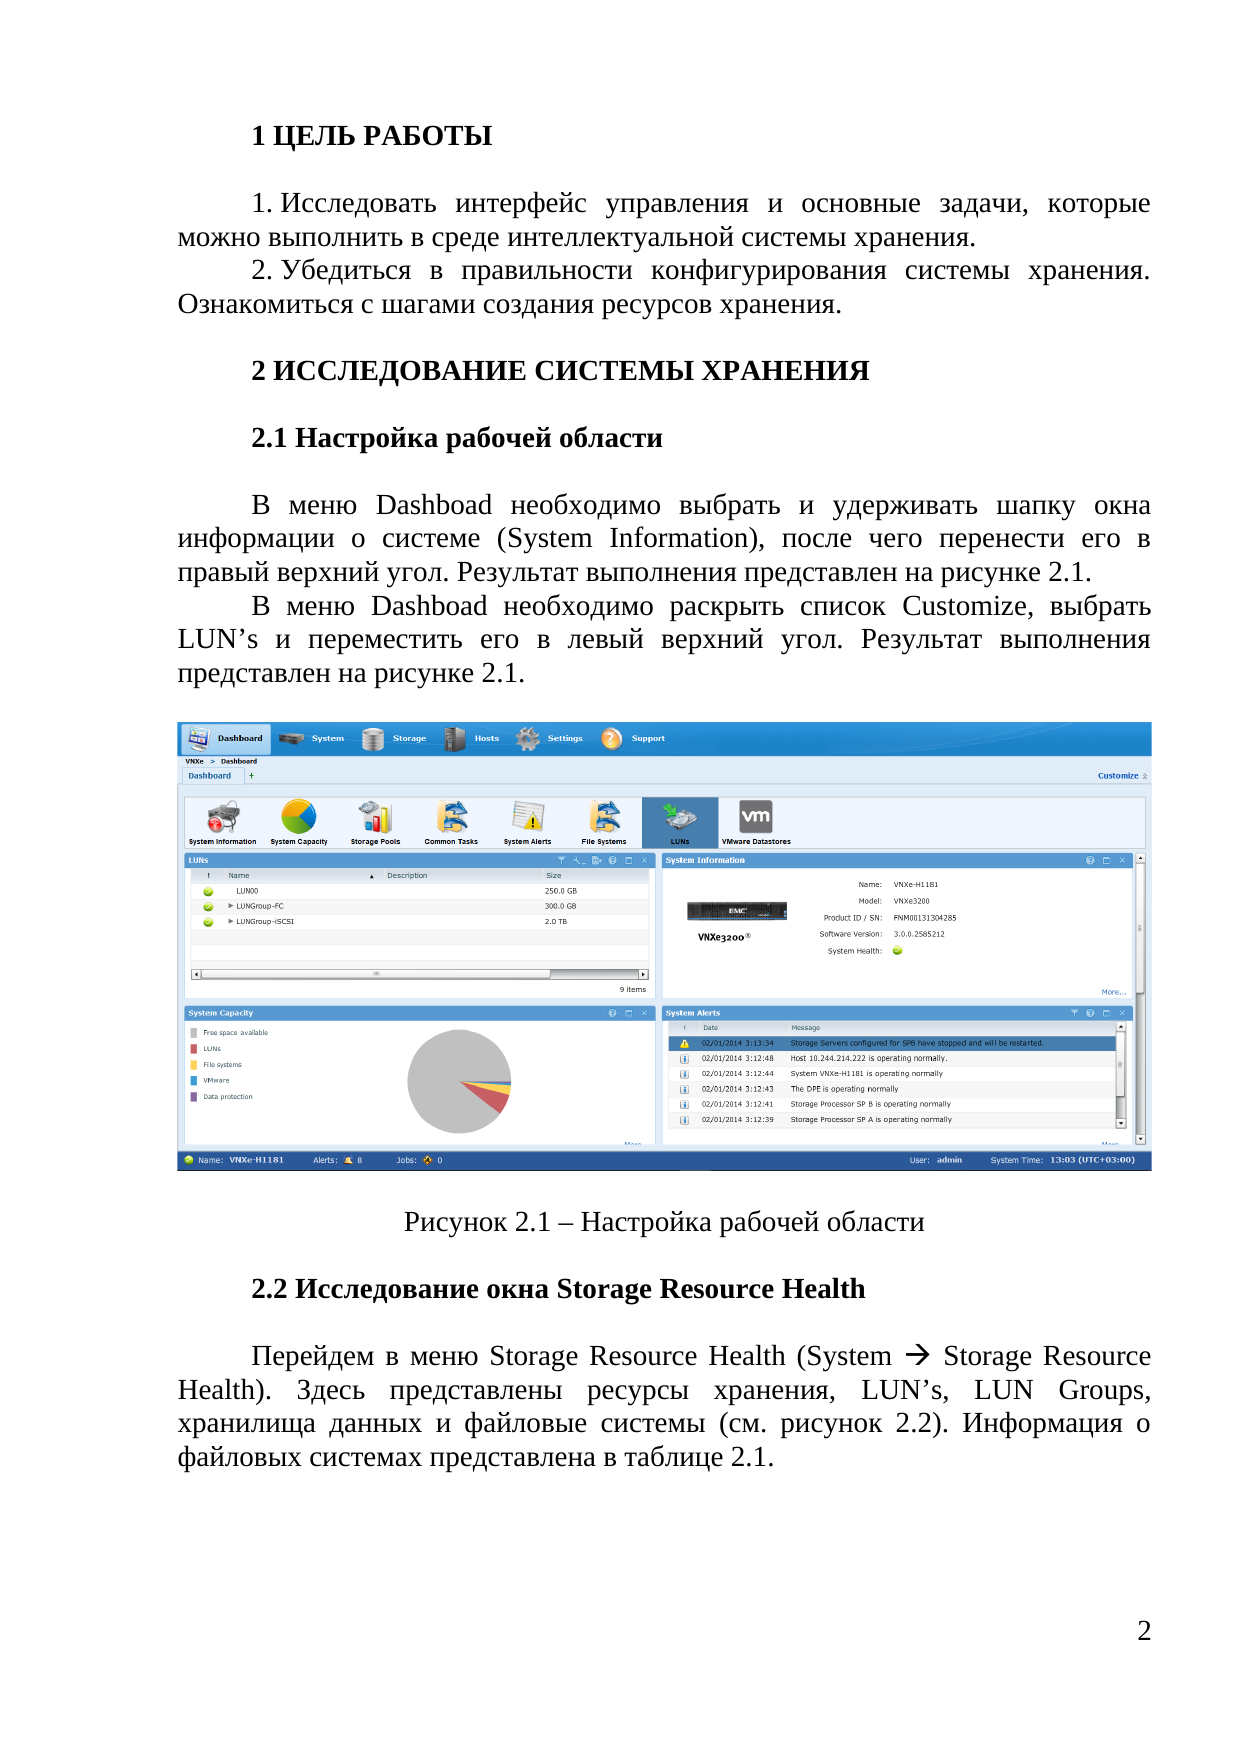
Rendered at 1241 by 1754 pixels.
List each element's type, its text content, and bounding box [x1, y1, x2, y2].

list Исследование окна Storage Resource Health [251, 1271, 1152, 1305]
text 2 ИССЛЕДОВАНИЕ СИСТЕМЫ ХРАНЕНИЯ [177, 353, 1152, 386]
text В меню Dashboad необходимо раскрыть список Customize, выбрать LUN’s и переместить его в левый верхний угол. Результат выполнения представлен на рисунке 2.1. [177, 588, 1152, 688]
text Рисунок 2.1 – Настройка рабочей области [177, 1204, 1152, 1238]
text 1 ЦЕЛЬ РАБОТЫ [177, 118, 1152, 152]
text 2. Убедиться в правильности конфигурирования системы хранения. Ознакомиться с шагами создания ресурсов хранения. [177, 252, 1152, 319]
picture [177, 721, 1152, 1171]
text В меню Dashboad необходимо выбрать и удерживать шапку окна информации о системе (System Information), после чего перенести его в правый верхний угол. Результат выполнения представлен на рисунке 2.1. [177, 487, 1152, 588]
list Настройка рабочей области [251, 420, 1152, 453]
text 1. Исследовать интерфейс управления и основные задачи, которые можно выполнить в среде интеллектуальной системы хранения. [177, 185, 1152, 252]
text Перейдем в меню Storage Resource Health (System Storage Resource Health). Здесь представлены ресурсы хранения, LUN’s, LUN Groups, хранилища данных и файловые системы (см. рисунок 2.2). Информация о файловых системах представлена в таблице 2.1. [177, 1338, 1152, 1473]
